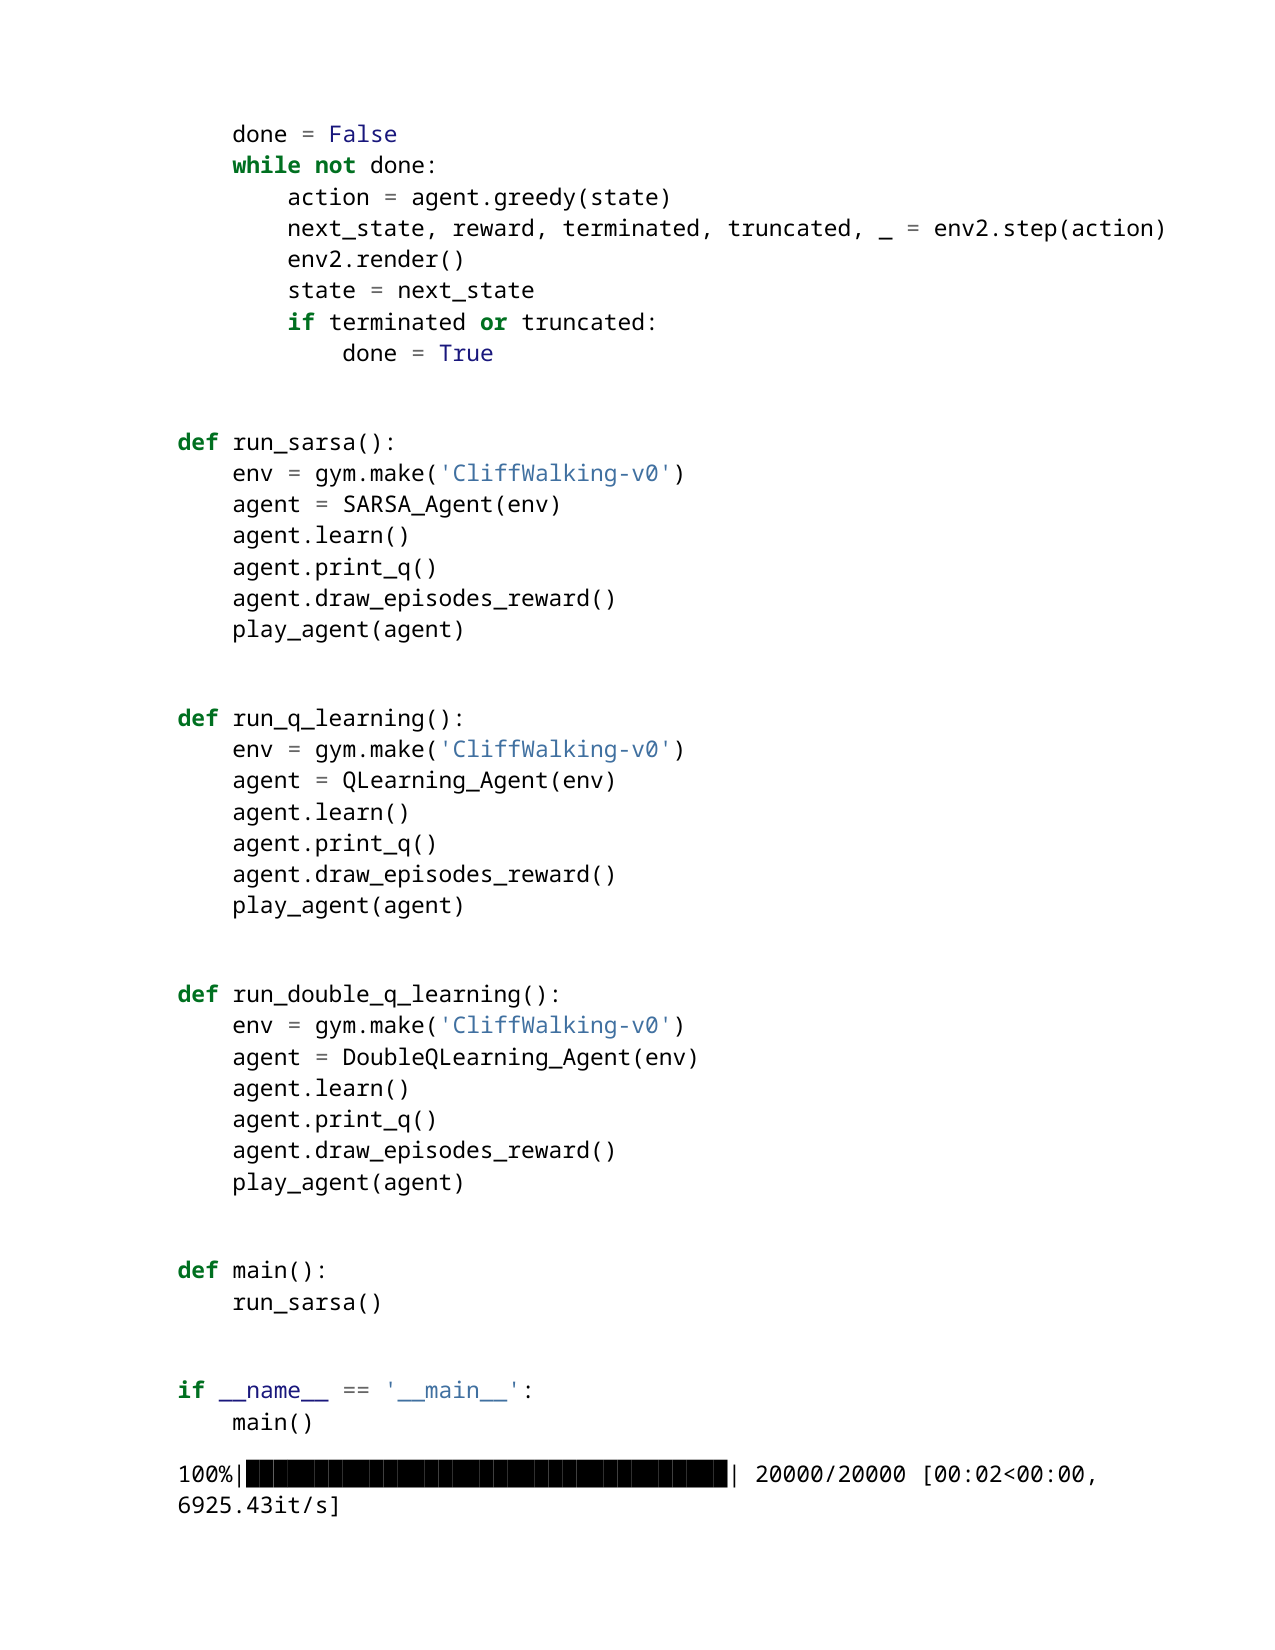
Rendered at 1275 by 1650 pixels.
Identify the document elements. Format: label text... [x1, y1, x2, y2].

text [177, 118, 1186, 1437]
text 100%|███████████████████████████████████| 20000/20000 [00:02<00:00, 6925.43it/s] [177, 1458, 1186, 1520]
